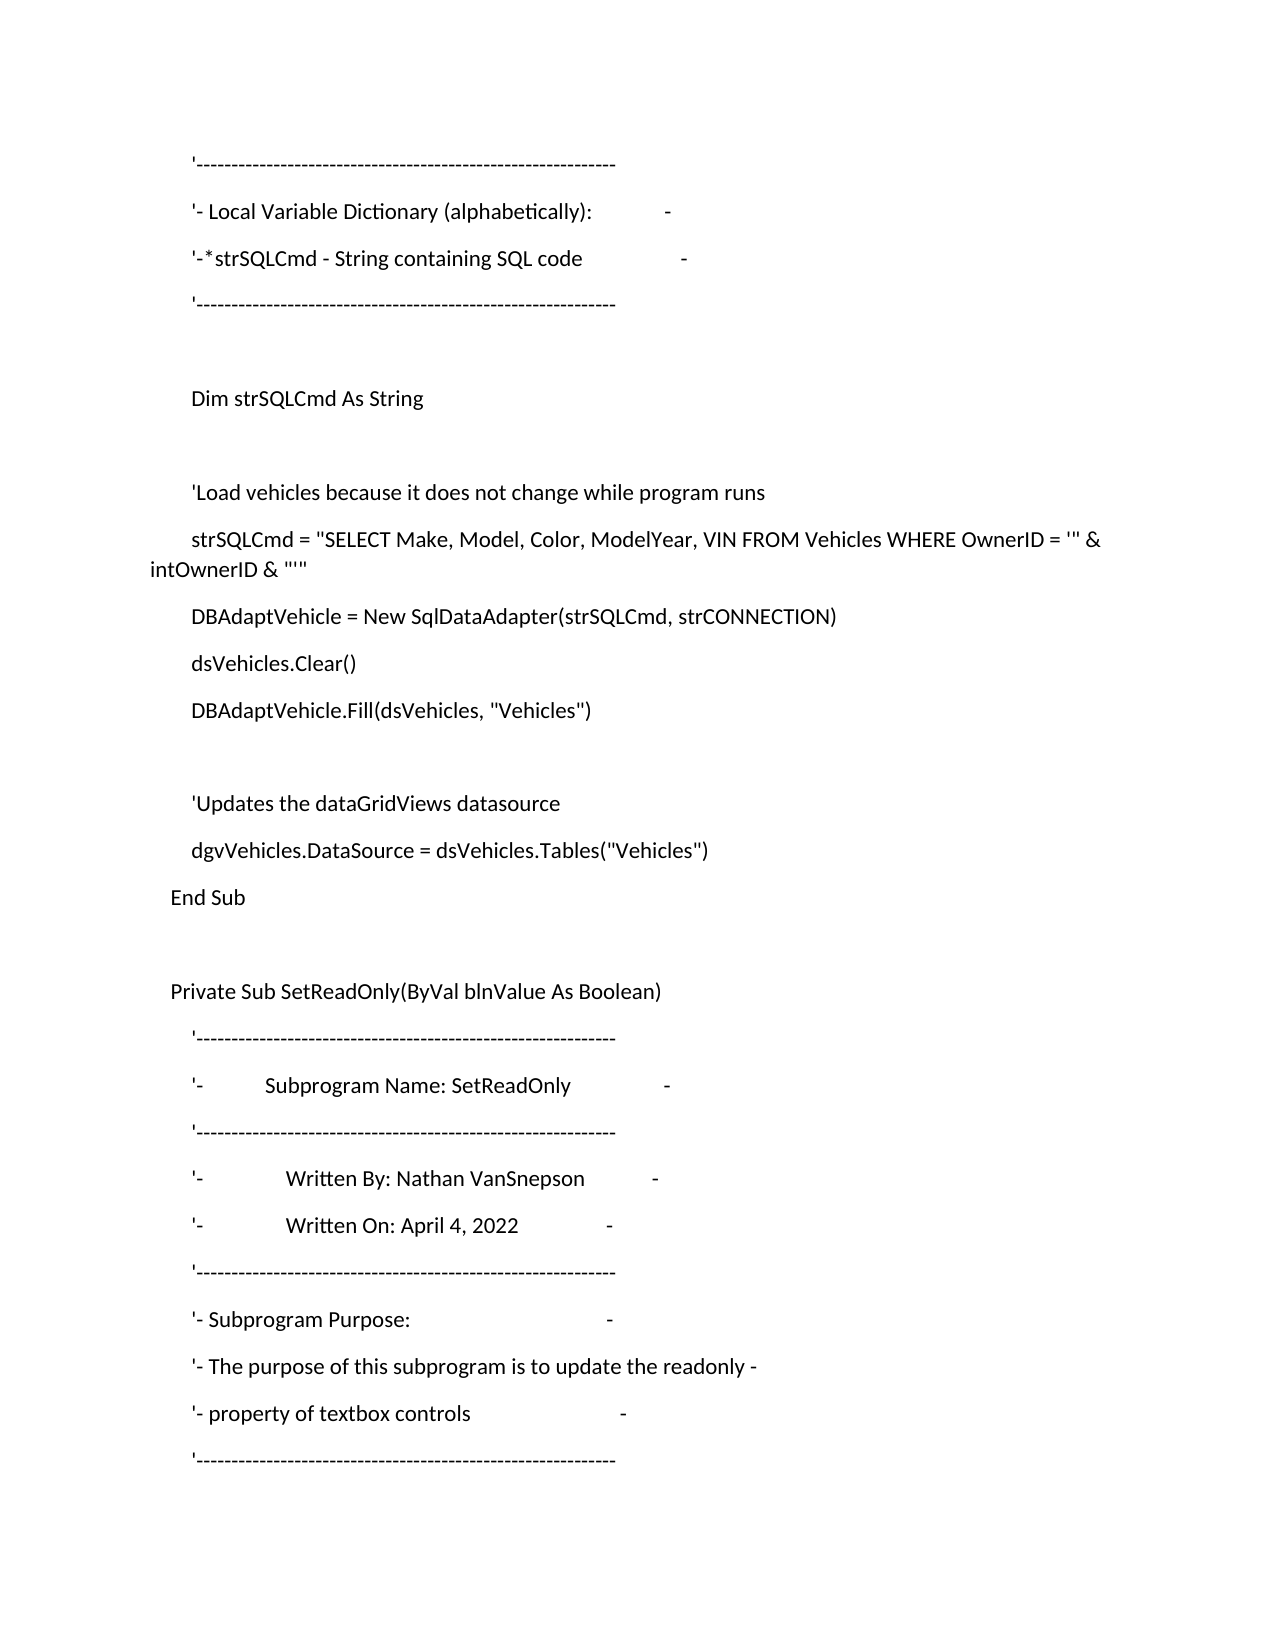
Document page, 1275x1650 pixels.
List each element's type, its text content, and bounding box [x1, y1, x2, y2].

text '- Written By: Nathan VanSnepson - [150, 1164, 1125, 1193]
text '------------------------------------------------------------ [150, 1024, 1125, 1052]
text dsVehicles.Clear() [150, 649, 1125, 677]
text DBAdaptVehicle.Fill(dsVehicles, "Vehicles") [150, 696, 1125, 724]
text Dim strSQLCmd As String [150, 384, 1125, 412]
text '- The purpose of this subprogram is to update the readonly - [150, 1352, 1125, 1380]
text '- Written On: April 4, 2022 - [150, 1211, 1125, 1239]
text 'Updates the dataGridViews datasource [150, 789, 1125, 818]
text '- Local Variable Dictionary (alphabetically): - [150, 197, 1125, 225]
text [150, 150, 1125, 178]
text Private Sub SetReadOnly(ByVal blnValue As Boolean) [150, 977, 1125, 1005]
text strSQLCmd = "SELECT Make, Model, Color, ModelYear, VIN FROM Vehicles WHERE OwnerID = '" & intOwnerID & "'" [150, 525, 1125, 583]
text '- Subprogram Purpose: - [150, 1305, 1125, 1333]
text '------------------------------------------------------------ [150, 291, 1125, 319]
text '- Subprogram Name: SetReadOnly - [150, 1071, 1125, 1099]
text dgvVehicles.DataSource = dsVehicles.Tables("Vehicles") [150, 836, 1125, 864]
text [150, 1446, 1125, 1474]
text DBAdaptVehicle = New SqlDataAdapter(strSQLCmd, strCONNECTION) [150, 602, 1125, 630]
text '- property of textbox controls - [150, 1399, 1125, 1427]
text 'Load vehicles because it does not change while program runs [150, 478, 1125, 506]
text '-*strSQLCmd - String containing SQL code - [150, 244, 1125, 272]
text End Sub [150, 883, 1125, 911]
text '------------------------------------------------------------ [150, 1258, 1125, 1286]
text '------------------------------------------------------------ [150, 1118, 1125, 1146]
